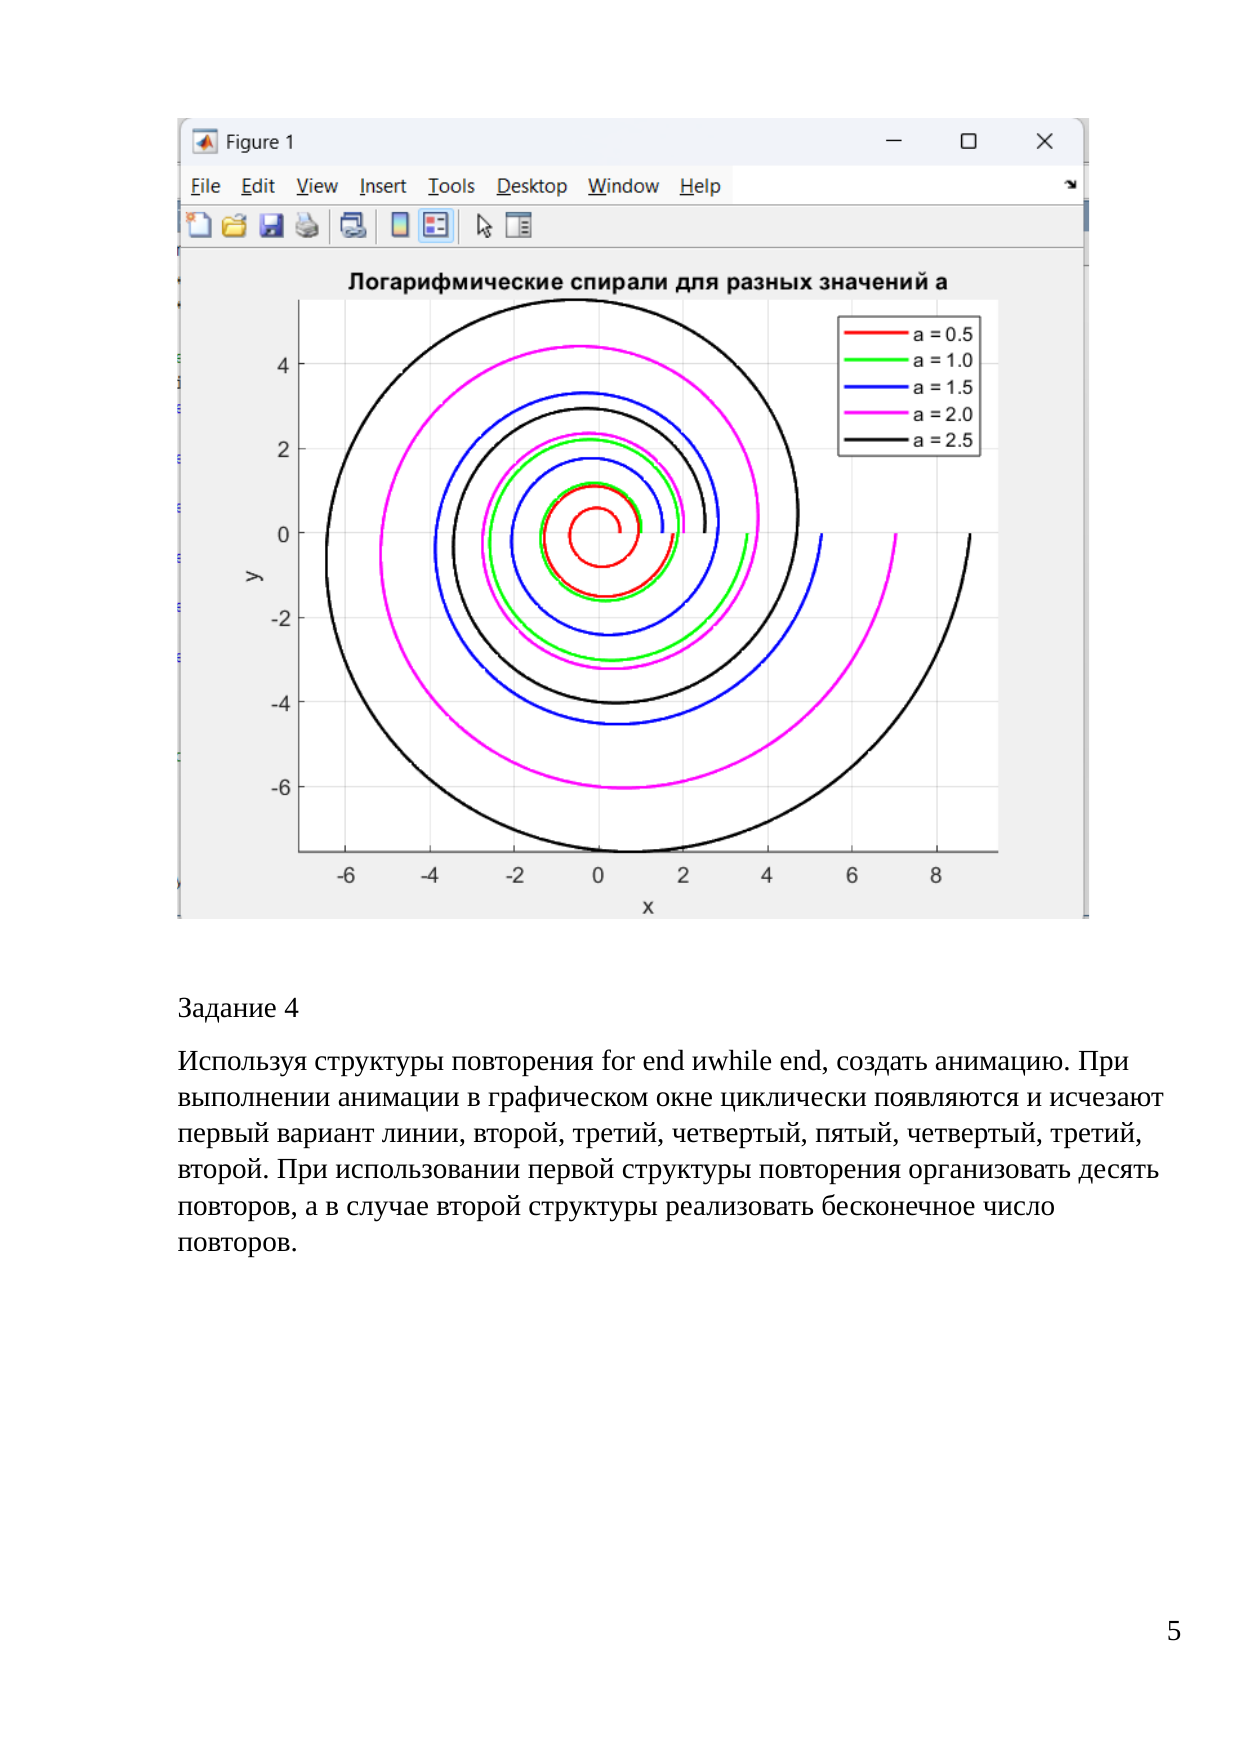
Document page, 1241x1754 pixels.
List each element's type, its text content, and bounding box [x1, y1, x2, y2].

picture [177, 118, 1090, 919]
text Используя структуры повторения for end иwhile end, создать анимацию. При выполнении анимации в графическом окне циклически появляются и исчезают первый вариант линии, второй, третий, четвертый, пятый, четвертый, третий, второй. При использовании первой структуры повторения организовать десять повторов, а в случае второй структуры реализовать бесконечное число повторов. [177, 1043, 1181, 1257]
text Задание 4 [177, 990, 1181, 1024]
